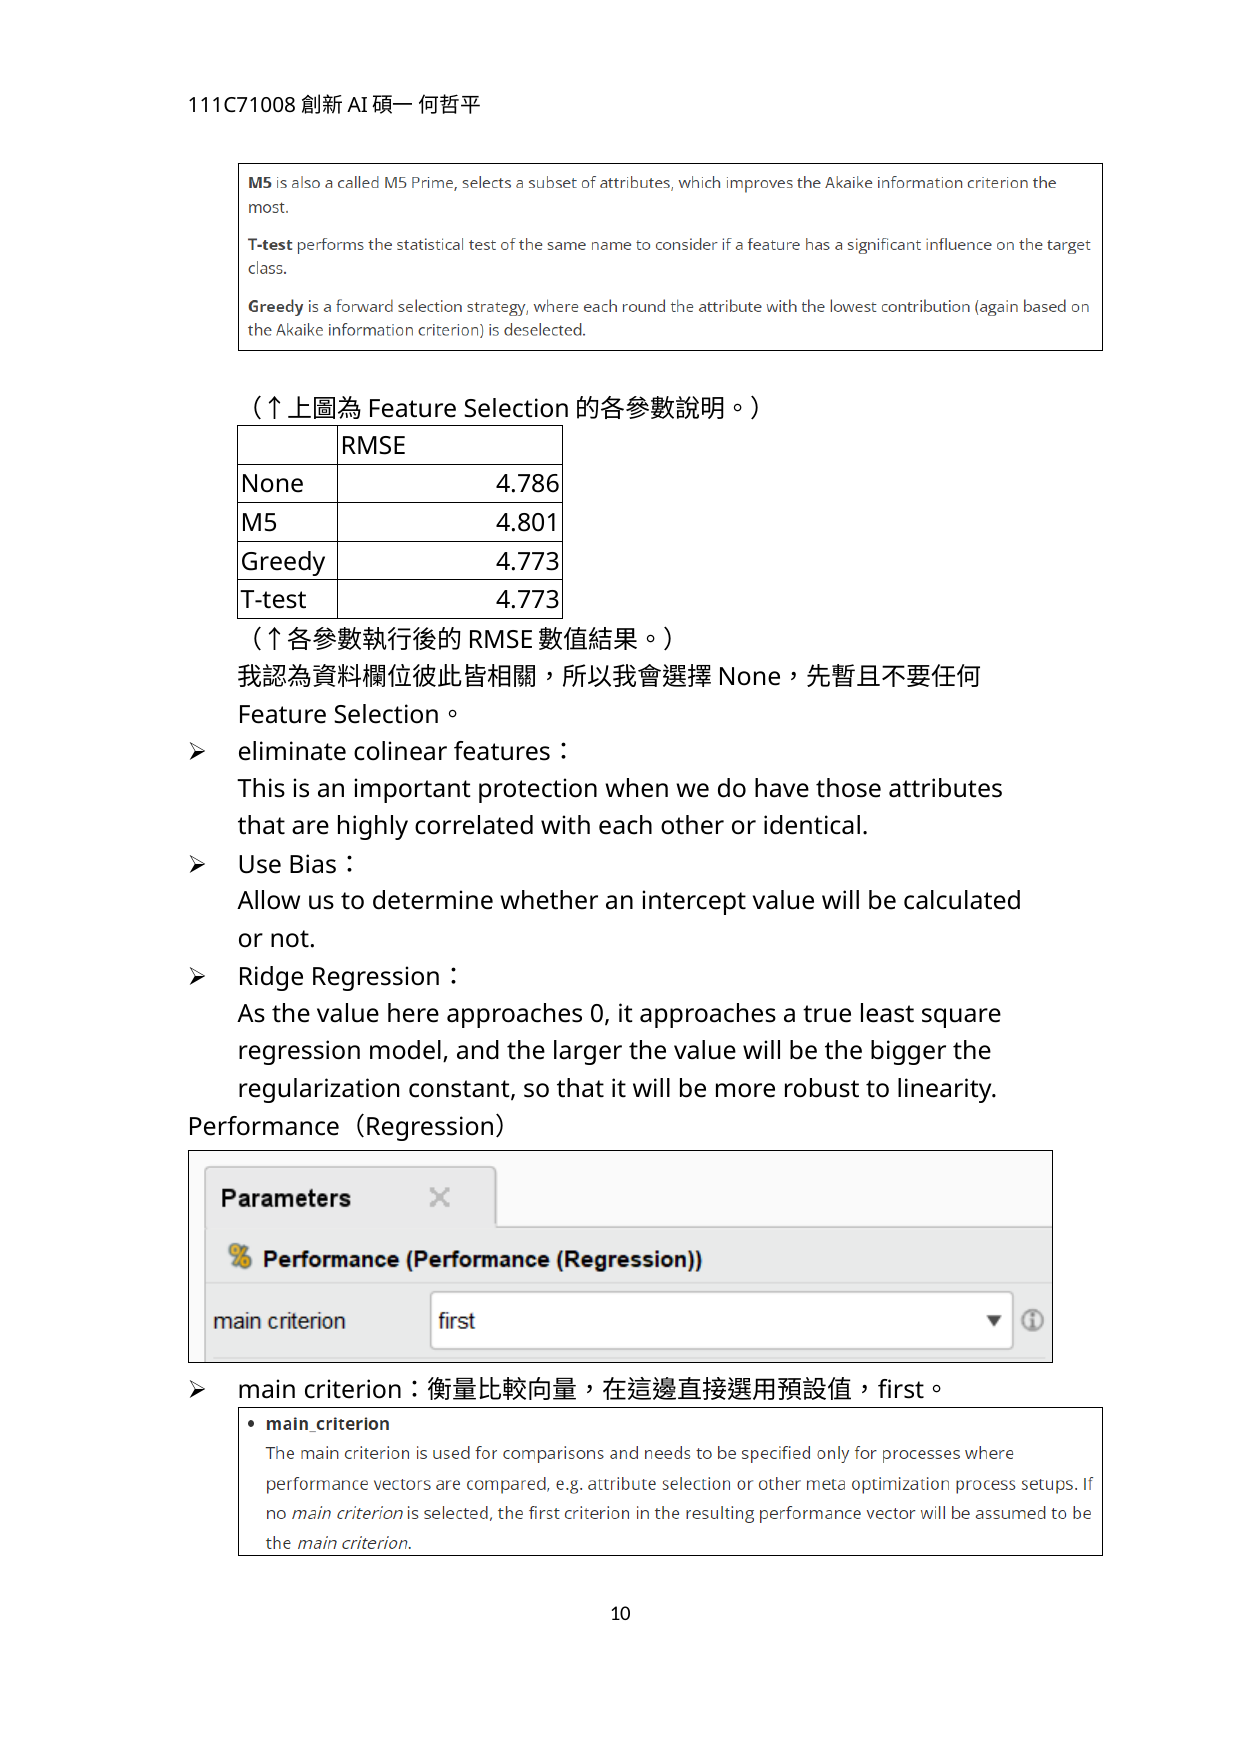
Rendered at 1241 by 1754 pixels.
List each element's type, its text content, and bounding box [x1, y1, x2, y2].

table_header RMSE [338, 426, 562, 463]
table_cell M5 [238, 503, 337, 541]
table_cell 4.801 [338, 503, 562, 541]
text Performance（Regression） [187, 1106, 1053, 1144]
picture [239, 1408, 1102, 1555]
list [187, 162, 1053, 425]
text （↑各參數執行後的RMSE數值結果。） [237, 619, 1053, 656]
picture [189, 1151, 1052, 1362]
text 我認為資料欄位彼此皆相關，所以我會選擇None，先暫且不要任何Feature Selection。 [237, 656, 1053, 731]
table_cell None [238, 465, 337, 502]
list main criterion：衡量比較向量，在這邊直接選用預設值，first。 [187, 1369, 1053, 1406]
table_header [238, 426, 337, 463]
picture [239, 164, 1102, 350]
table_cell 4.786 [338, 465, 562, 502]
table_cell T-test [238, 580, 337, 618]
table_cell 4.773 [338, 542, 562, 579]
table_cell Greedy [238, 542, 337, 579]
list Ridge Regression： As the value here approaches 0, it approaches a true least square regression model, and the larger the value will be the bigger the regularization constant, so that it will be more robust to linearity. [187, 956, 1053, 1106]
list eliminate colinear features： This is an important protection when we do have those attributes that are highly correlated with each other or identical. [187, 731, 1053, 844]
list Use Bias： Allow us to determine whether an intercept value will be calculated or not. [187, 844, 1053, 956]
table_cell 4.773 [338, 580, 562, 618]
